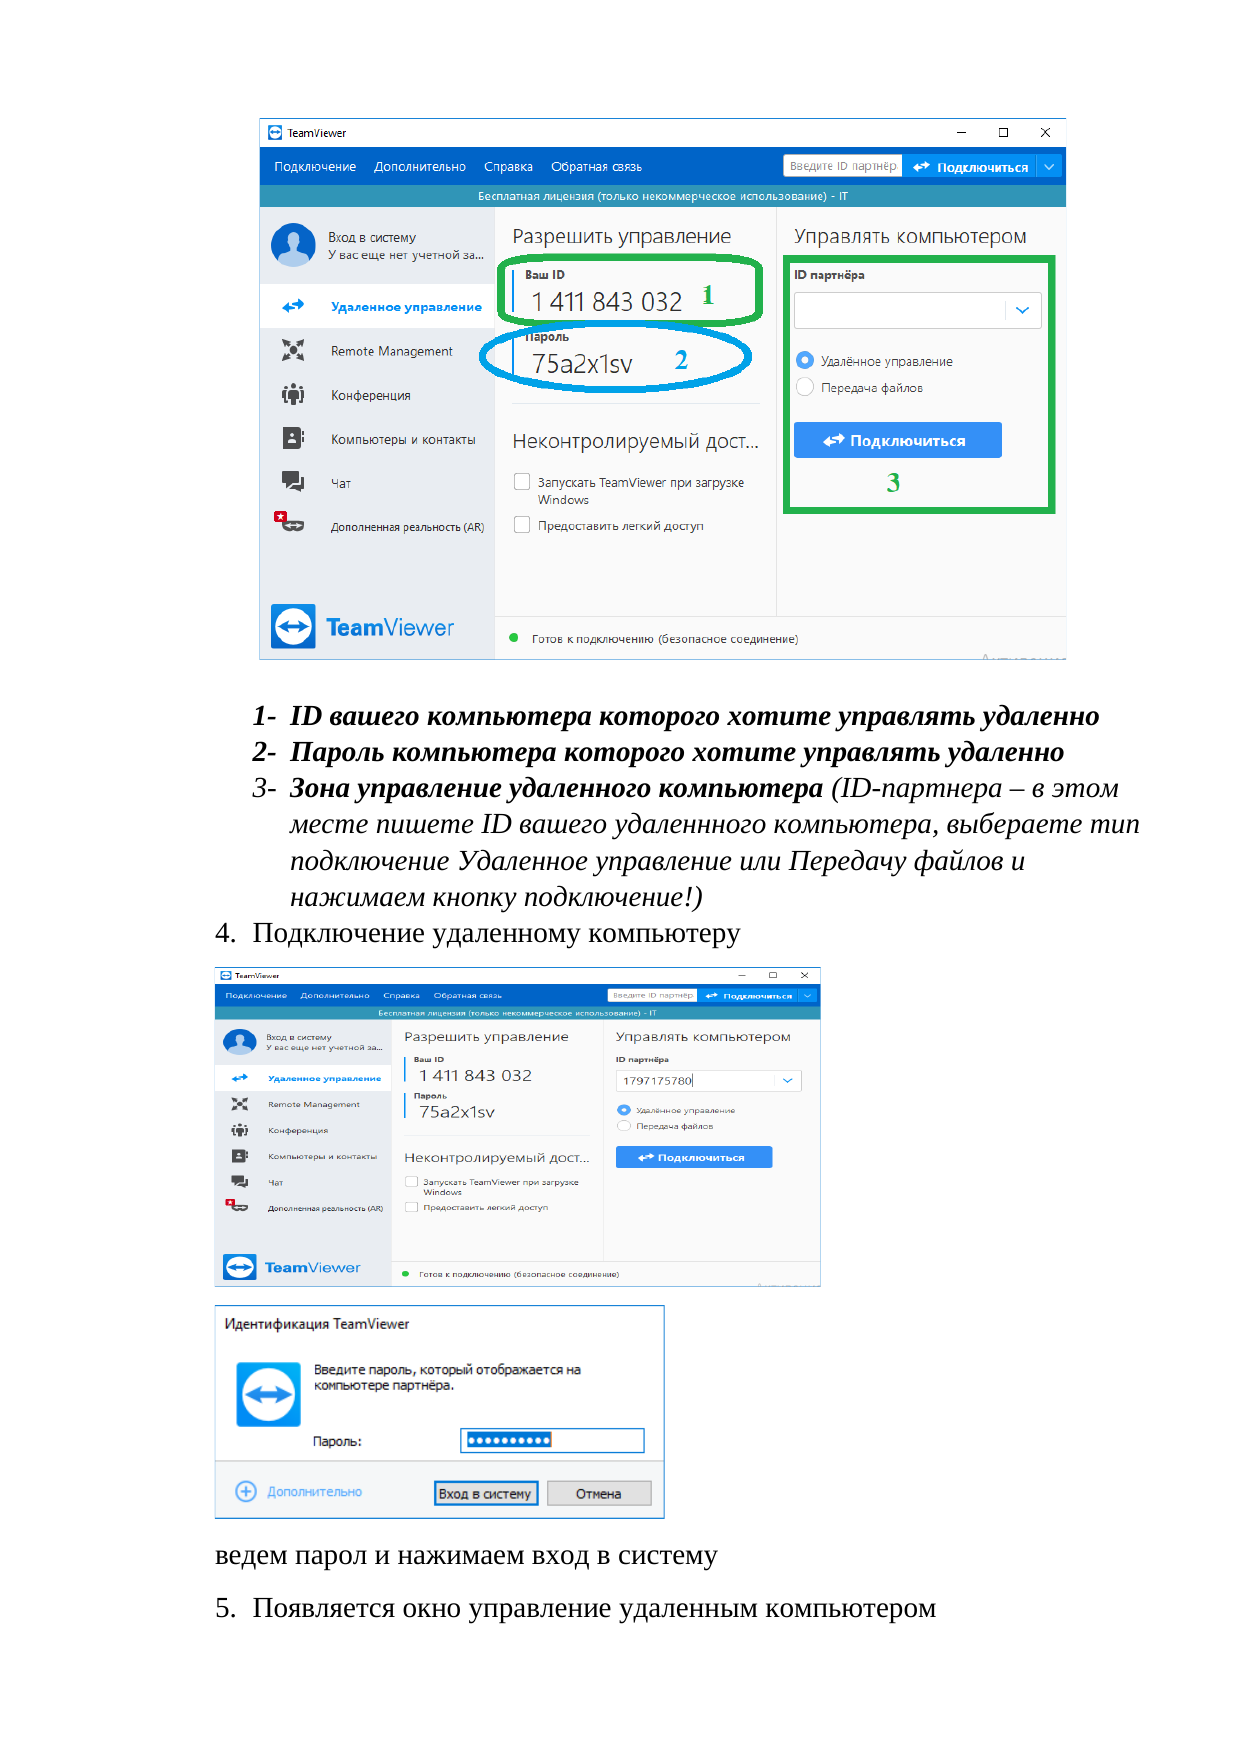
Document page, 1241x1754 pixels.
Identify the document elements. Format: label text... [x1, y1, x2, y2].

list Подключение удаленному компьютеру [215, 915, 1152, 948]
picture [214, 1305, 665, 1519]
picture [259, 118, 1067, 660]
list Зона управление удаленного компьютера (ID-партнера – в этом месте пишете ID вашего удаленнного компьютера, выбераете тип подключение Удаленное управление или Передачу файлов и нажимаем кнопку подключение!) [252, 770, 1152, 912]
list Появляется окно управление удаленным компьютером [215, 1590, 1152, 1623]
picture [214, 967, 821, 1287]
text ведем парол и нажимаем вход в систему [215, 1537, 1152, 1571]
list Пароль компьютера которого хотите управлять удаленно [252, 734, 1152, 768]
list ID вашего компьютера которого хотите управлять удаленно [252, 698, 1152, 732]
